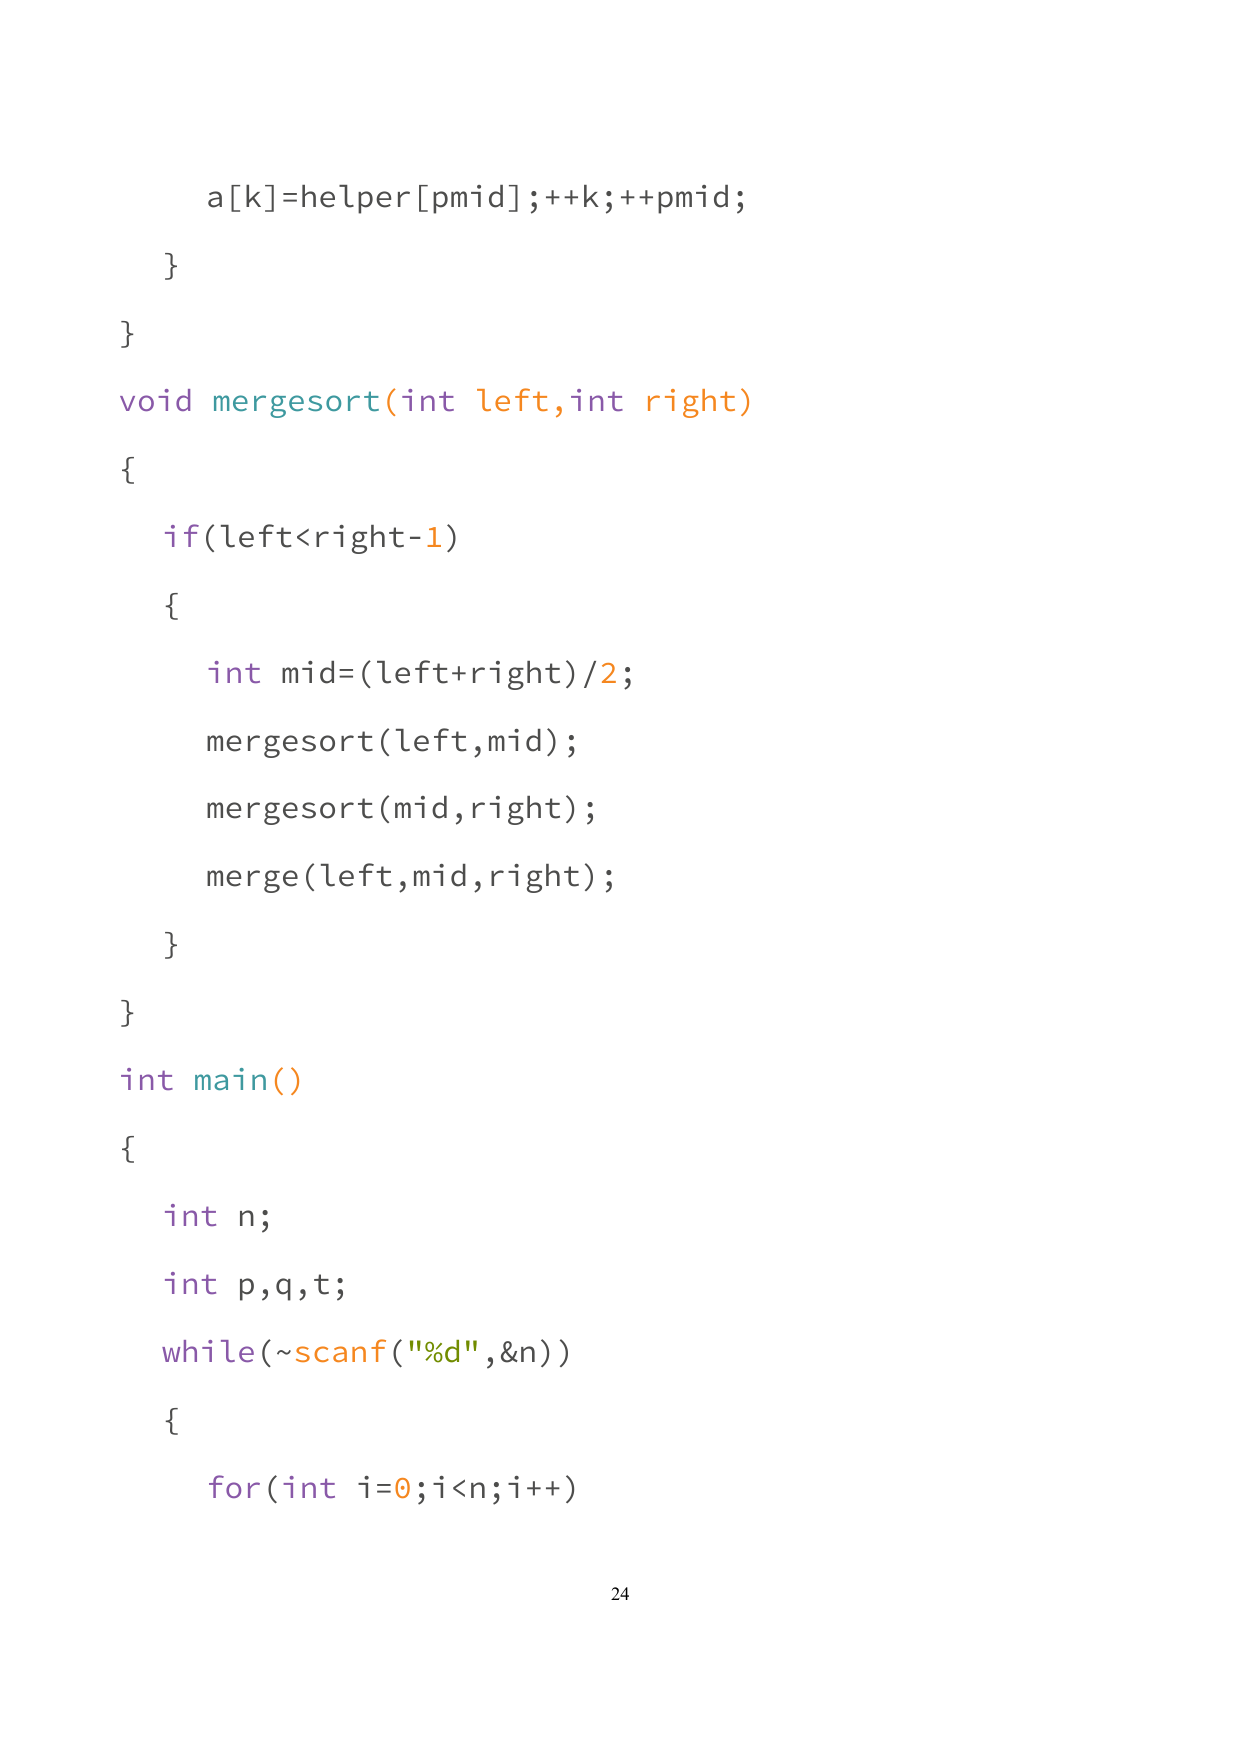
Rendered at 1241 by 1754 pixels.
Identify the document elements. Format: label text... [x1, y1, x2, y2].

text merge(left,mid,right); [118, 842, 1122, 910]
text mergesort(mid,right); [118, 774, 1122, 842]
text if(left<right-1) [118, 502, 1122, 570]
text } [118, 298, 1122, 366]
text } [118, 910, 1122, 978]
text int p,q,t; [118, 1249, 1122, 1317]
text } [118, 978, 1122, 1046]
text { [118, 1385, 1122, 1453]
text { [118, 570, 1122, 638]
text void mergesort(int left,int right) [118, 366, 1122, 434]
text for(int i=0;i<n;i++) [118, 1453, 1122, 1521]
text a[k]=helper[pmid];++k;++pmid; [118, 163, 1122, 231]
text { [118, 1113, 1122, 1181]
text mergesort(left,mid); [118, 706, 1122, 774]
text int mid=(left+right)/2; [118, 638, 1122, 706]
text int n; [118, 1181, 1122, 1249]
text int main() [118, 1046, 1122, 1113]
text { [118, 434, 1122, 502]
text while(~scanf("%d",&n)) [118, 1317, 1122, 1385]
text } [118, 231, 1122, 298]
